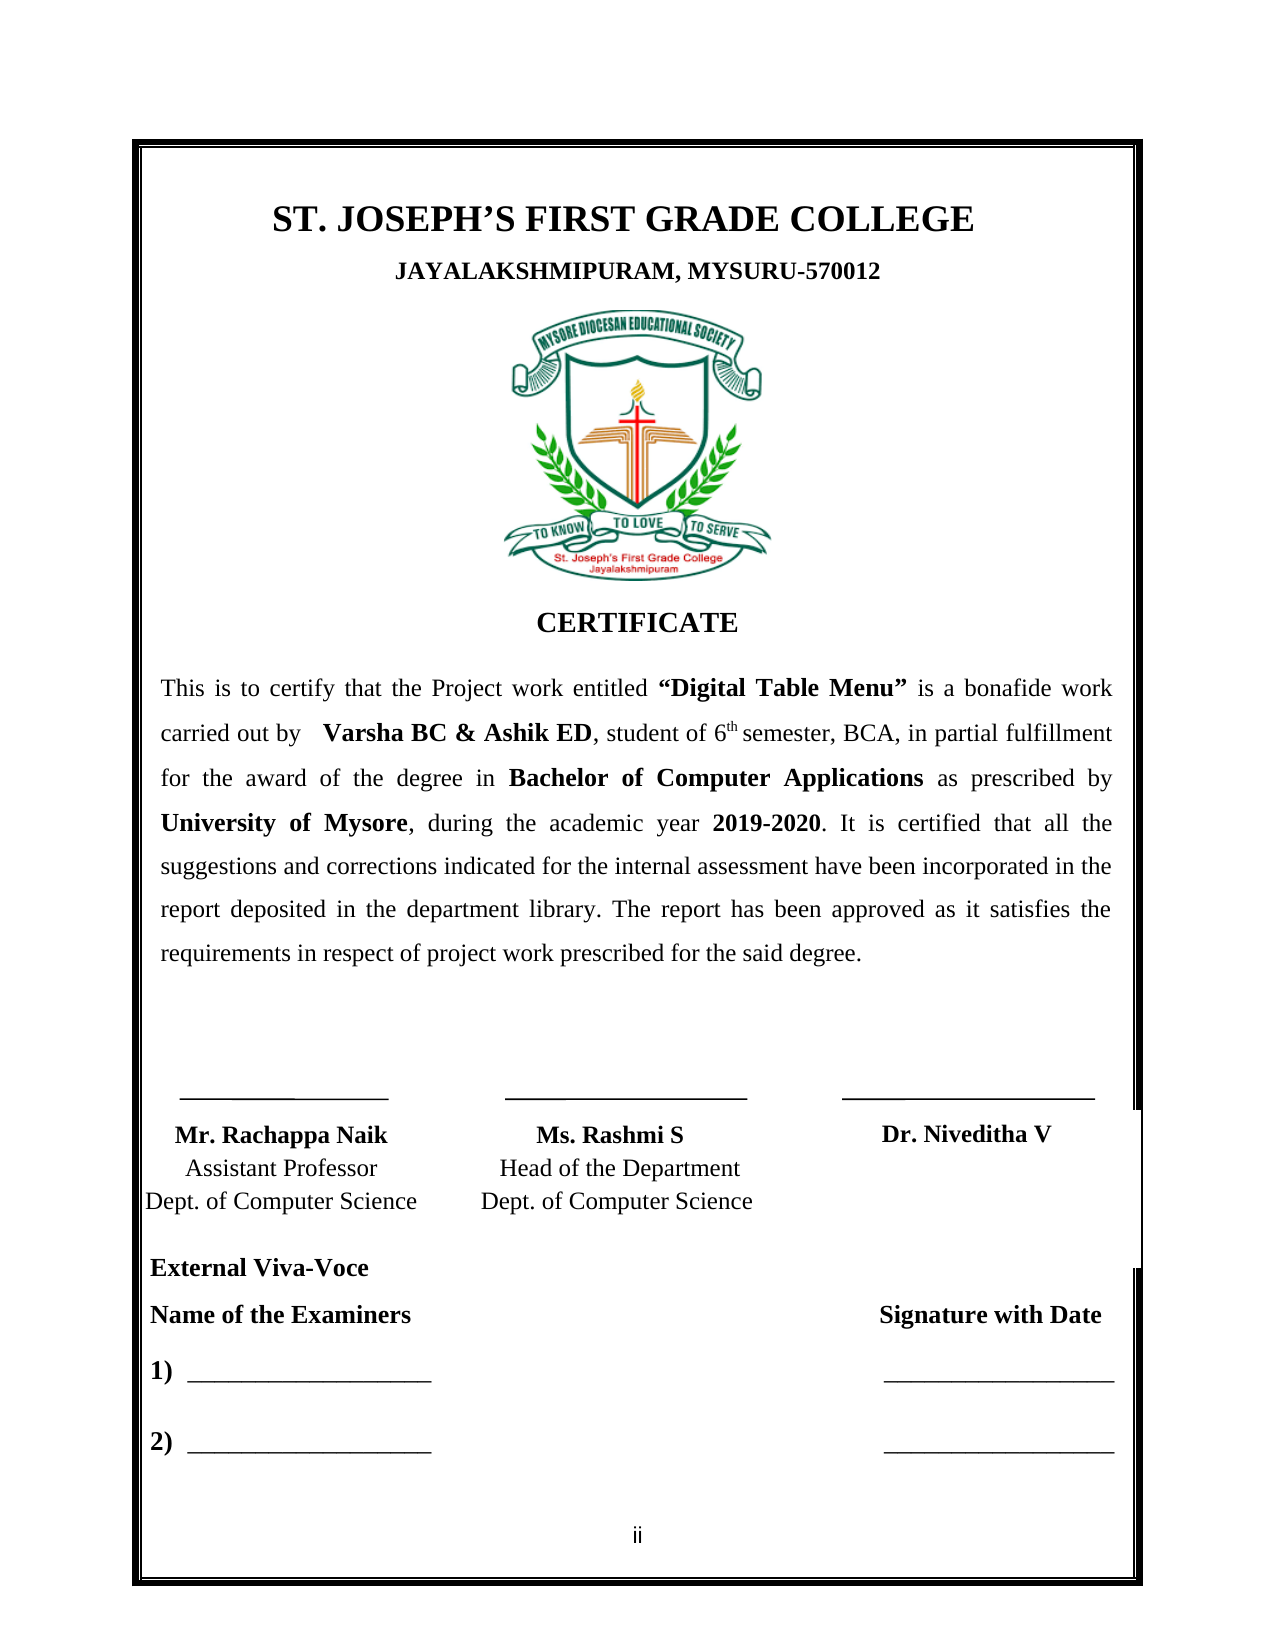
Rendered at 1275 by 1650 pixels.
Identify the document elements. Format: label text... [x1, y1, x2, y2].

text This is to certify that the Project work entitled “Digital Table Menu” is a bonafide work carried out by Varsha BC & Ashik ED, student of 6th semester, BCA, in partial fulfillment for the award of the degree in Bachelor of Computer Applications as prescribed by University of Mysore, during the academic year 2019-2020. It is certified that all the suggestions and corrections indicated for the internal assessment have been incorporated in the report deposited in the department library. The report has been approved as it satisfies the requirements in respect of project work prescribed for the said degree. [160, 672, 1113, 966]
text Name of the Examiners Signature with Date [150, 1299, 1125, 1329]
list __________________ _________________ [150, 1425, 1125, 1457]
text CERTIFICATE [150, 605, 1125, 638]
text ST. JOSEPH’S FIRST GRADE COLLEGE [150, 196, 1125, 239]
list __________________ _________________ [150, 1354, 1125, 1385]
text External Viva-Voce [150, 1252, 1125, 1282]
picture [503, 310, 772, 581]
text JAYALAKSHMIPURAM, MYSURU-570012 [150, 256, 1125, 285]
